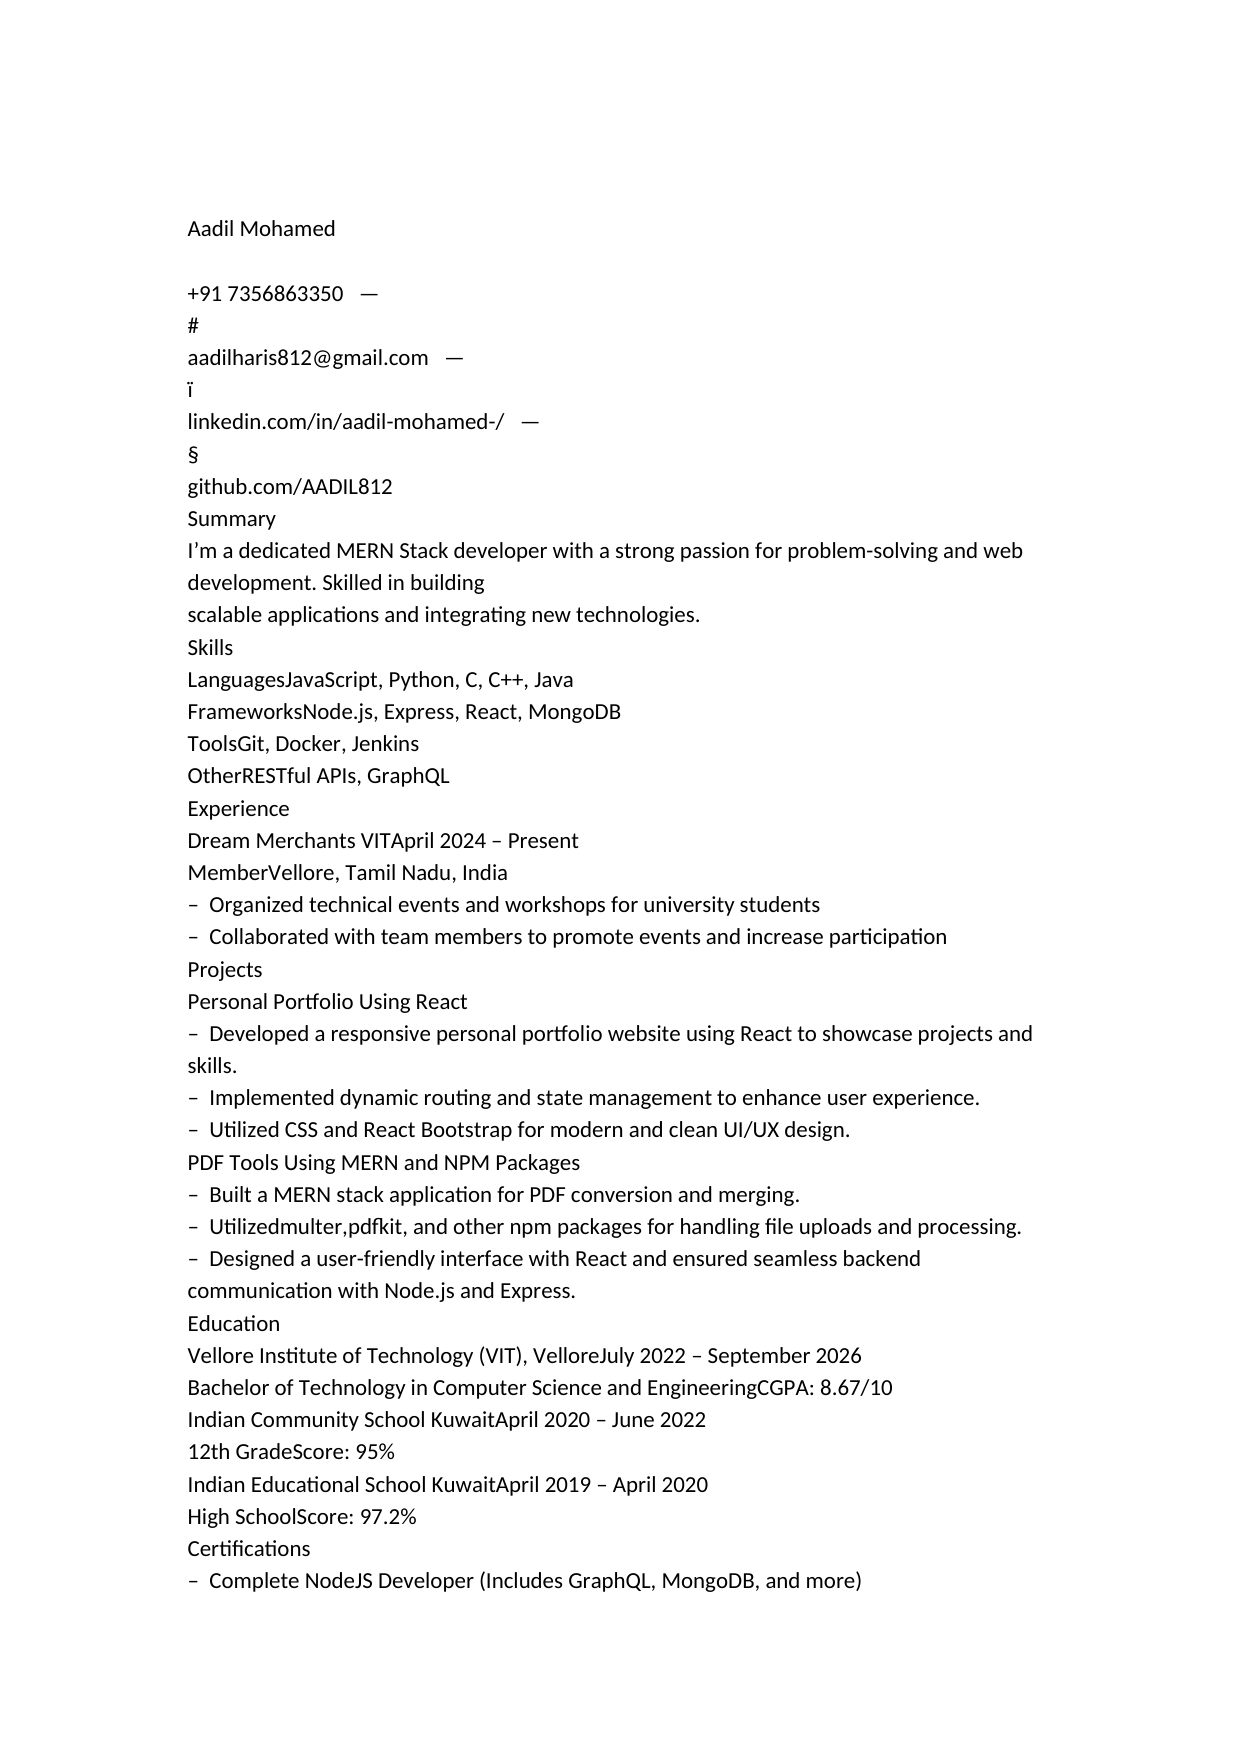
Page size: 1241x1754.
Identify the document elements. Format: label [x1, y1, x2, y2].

text [187, 150, 1053, 1594]
